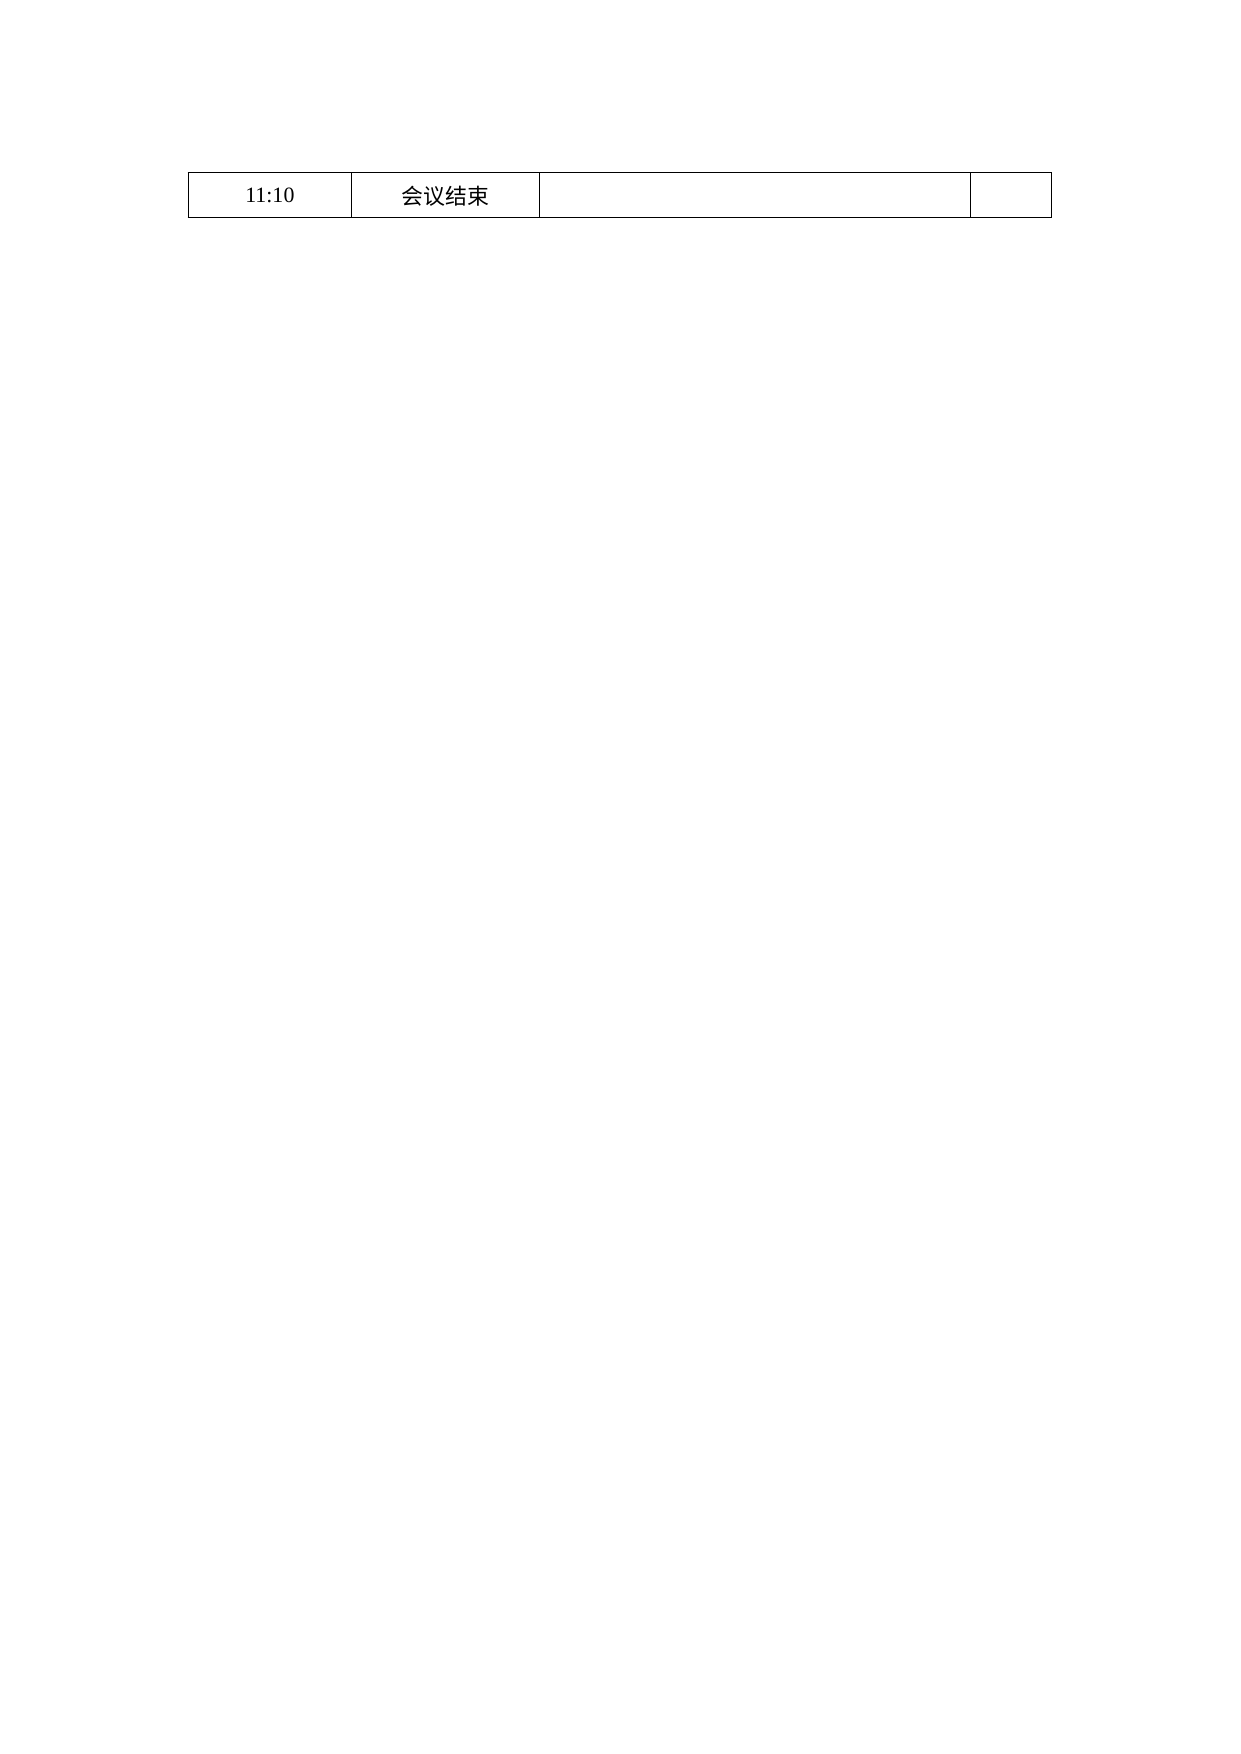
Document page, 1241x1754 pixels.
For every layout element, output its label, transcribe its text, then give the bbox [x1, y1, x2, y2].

table_cell 会议结束 [352, 173, 539, 217]
table_cell [540, 173, 970, 217]
table_cell [971, 173, 1051, 217]
table_cell 11:10 [189, 173, 351, 217]
